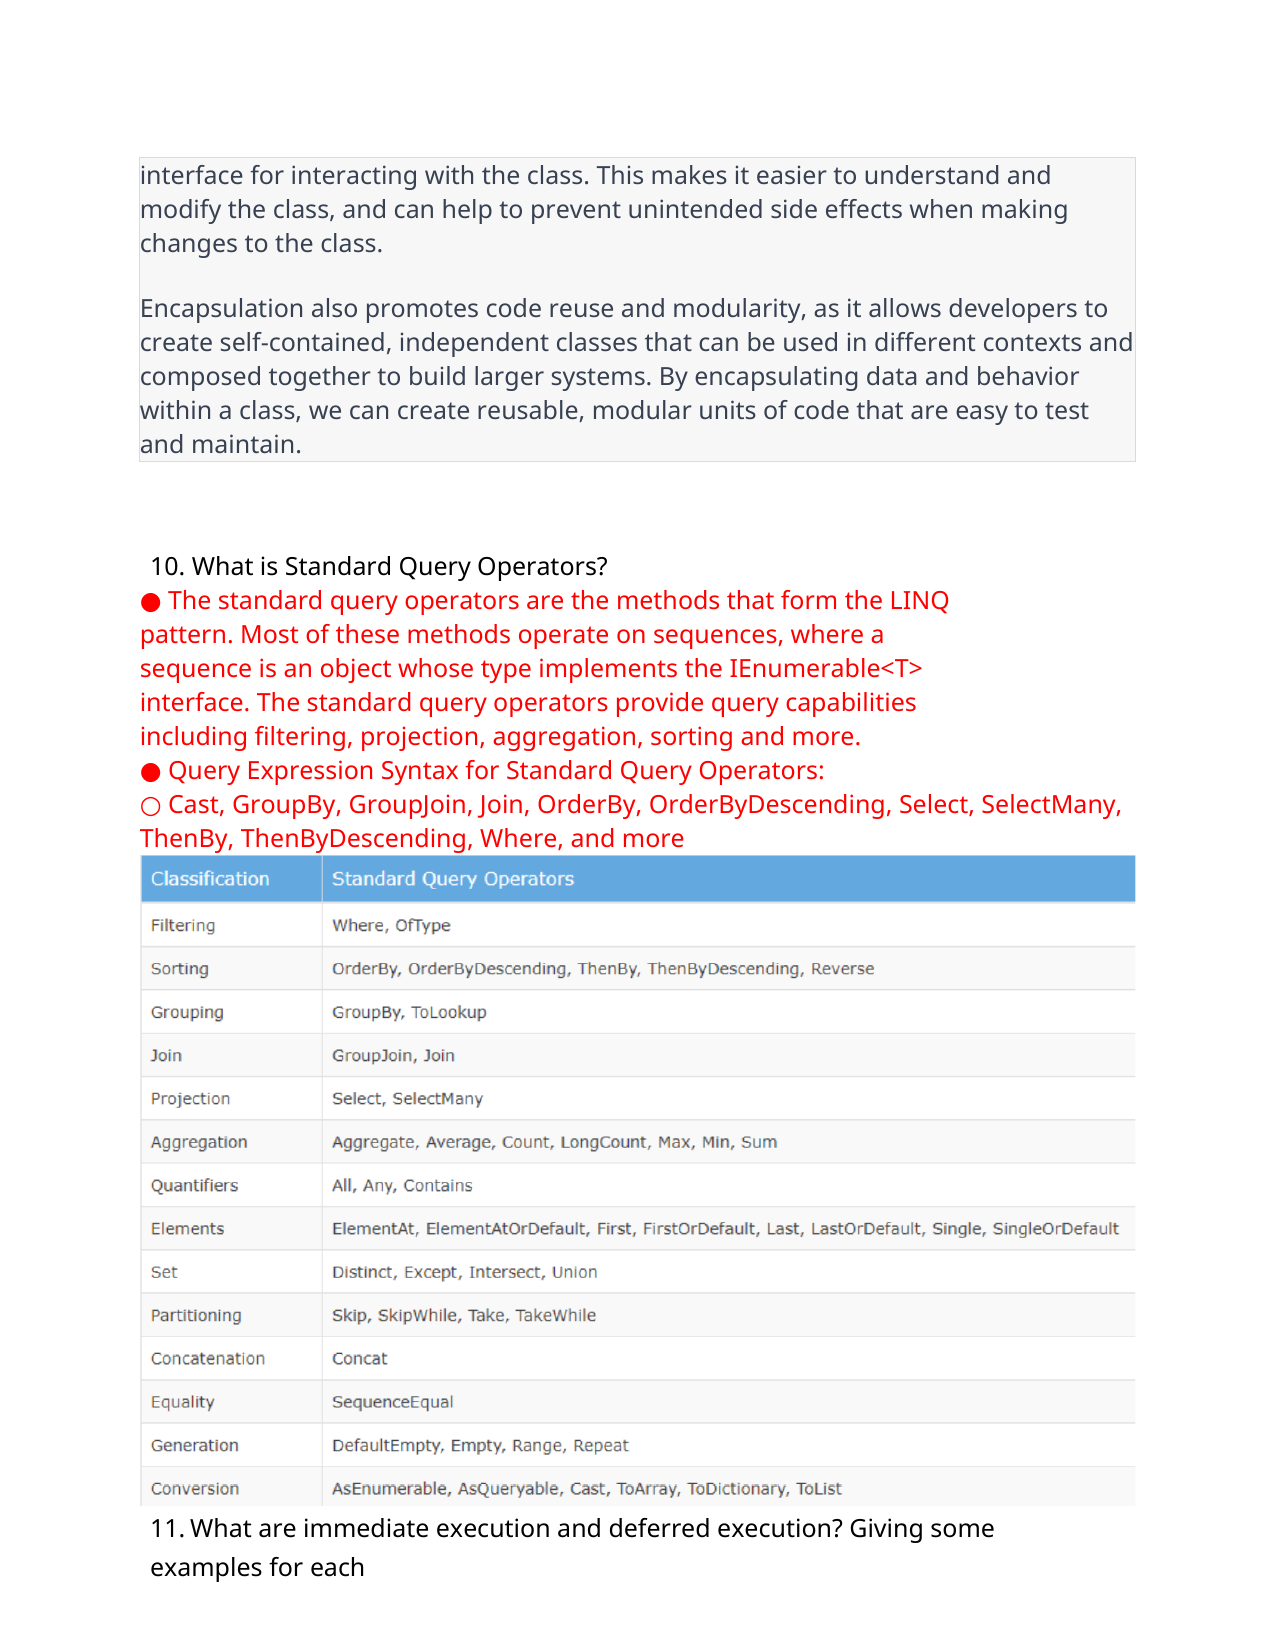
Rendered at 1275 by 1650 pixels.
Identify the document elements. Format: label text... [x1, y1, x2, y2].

text including filtering, projection, aggregation, sorting and more. [139, 719, 1135, 753]
text interface. The standard query operators provide query capabilities [139, 685, 1135, 719]
list What is Standard Query Operators? [150, 548, 1135, 582]
text ○ Cast, GroupBy, GroupJoin, Join, OrderBy, OrderByDescending, Select, SelectMany, [139, 787, 1135, 821]
picture [139, 855, 1136, 1506]
text pattern. Most of these methods operate on sequences, where a [139, 617, 1135, 651]
text ● The standard query operators are the methods that form the LINQ [139, 582, 1135, 617]
text ThenBy, ThenByDescending, Where, and more [139, 821, 1135, 855]
list What are immediate execution and deferred execution? Giving some examples for each [150, 1510, 1100, 1583]
text sequence is an object whose type implements the IEnumerable<T> [139, 651, 1135, 685]
text Encapsulation also promotes code reuse and modularity, as it allows developers to create self-contained, independent classes that can be used in different contexts and composed together to build larger systems. By encapsulating data and behavior within a class, we can create reusable, modular units of code that are easy to test and maintain. [140, 290, 1135, 461]
text ● Query Expression Syntax for Standard Query Operators: [139, 753, 1135, 787]
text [140, 158, 1135, 259]
